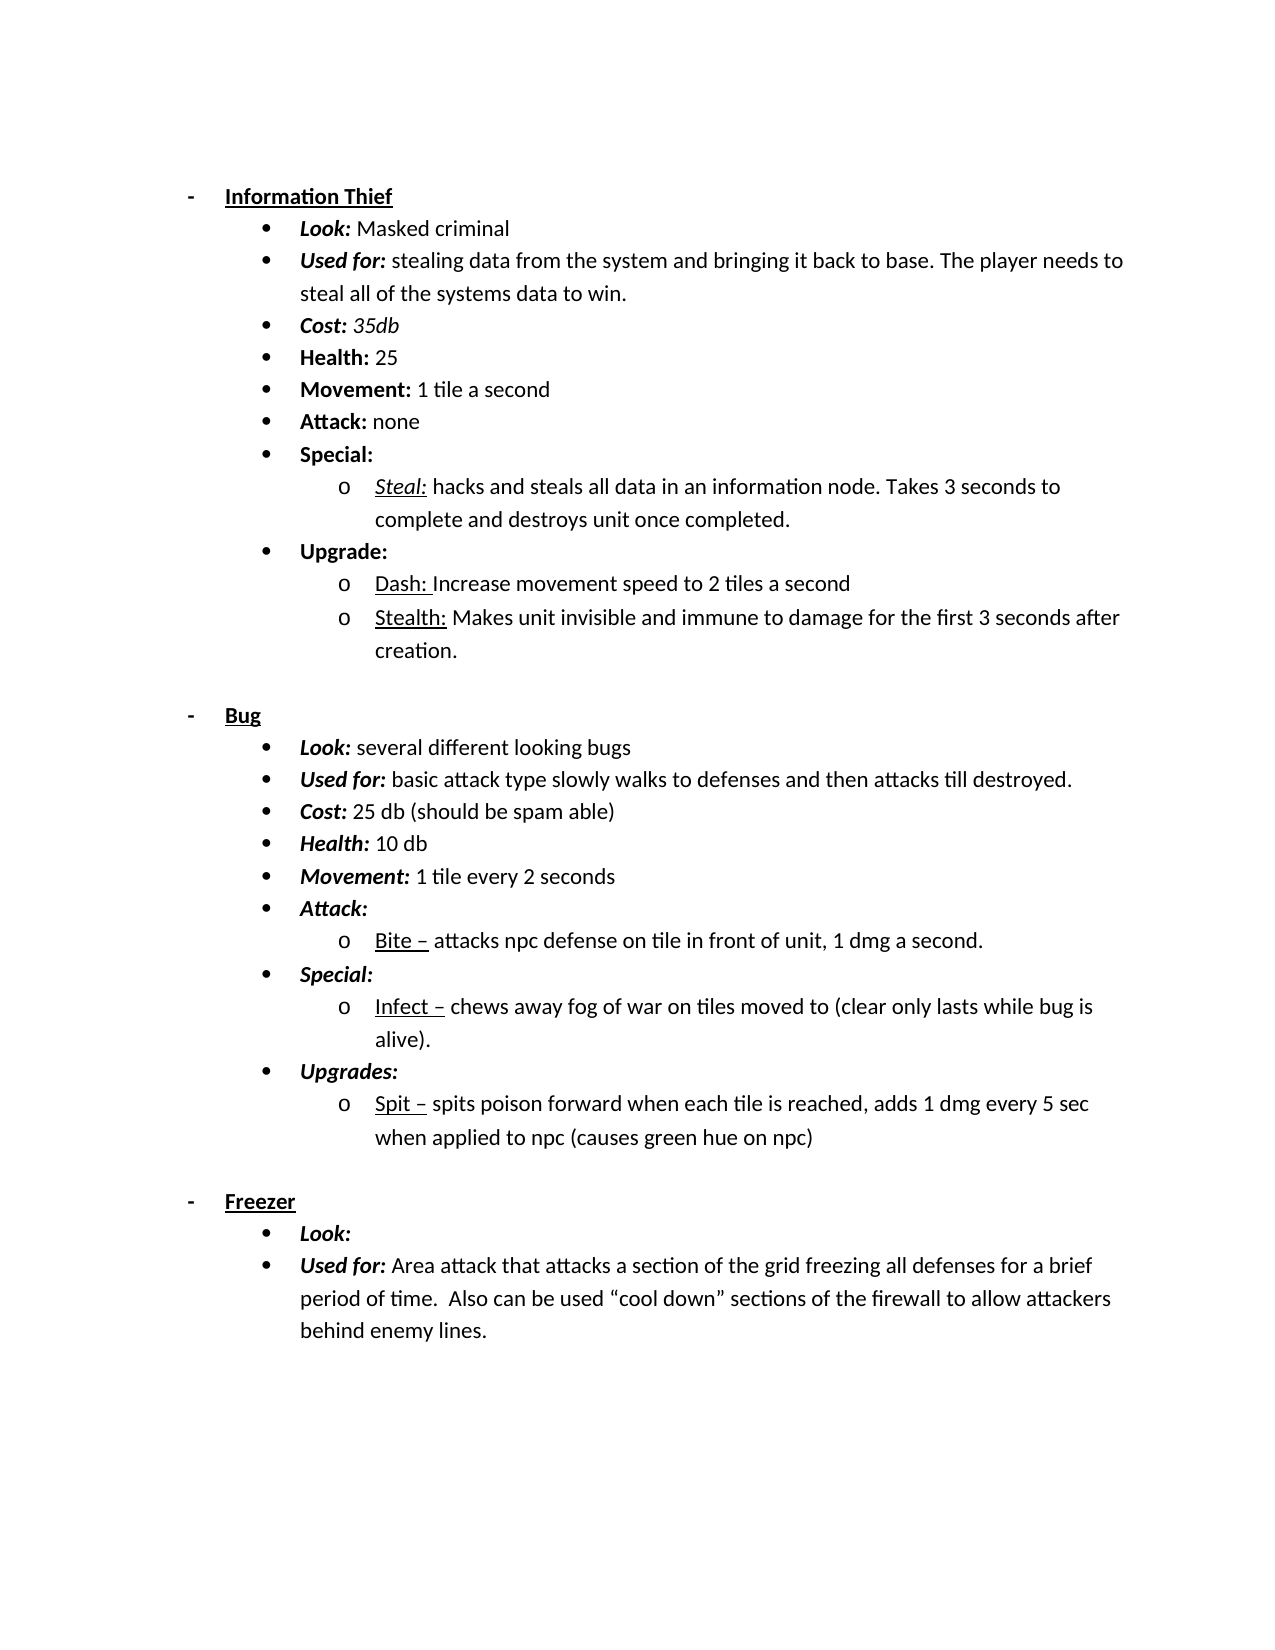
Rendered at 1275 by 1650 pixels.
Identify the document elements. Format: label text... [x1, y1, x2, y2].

list Special: [262, 440, 1125, 468]
list Upgrade: [262, 537, 1125, 565]
list Movement: 1 tile every 2 seconds [262, 862, 1125, 890]
list Cost: 25 db (should be spam able) [262, 797, 1125, 825]
list Information Thief [187, 182, 1125, 210]
list Freezer [187, 1187, 1125, 1215]
list Cost: 35db [262, 311, 1125, 339]
list Health: 10 db [262, 829, 1125, 858]
list Look: Masked criminal [262, 214, 1125, 242]
list Attack: [262, 894, 1125, 922]
list Movement: 1 tile a second [262, 375, 1125, 403]
list Spit – spits poison forward when each tile is reached, adds 1 dmg every 5 sec when applied to npc (causes green hue on npc) [337, 1089, 1125, 1151]
list Used for: basic attack type slowly walks to defenses and then attacks till destroyed. [262, 765, 1125, 793]
list Look: [262, 1219, 1125, 1247]
list Bug [187, 701, 1125, 729]
list Dash: Increase movement speed to 2 tiles a second [337, 569, 1125, 599]
list Steal: hacks and steals all data in an information node. Takes 3 seconds to complete and destroys unit once completed. [337, 472, 1125, 533]
list Special: [262, 960, 1125, 988]
list Look: several different looking bugs [262, 733, 1125, 761]
list Upgrades: [262, 1057, 1125, 1085]
list Used for: stealing data from the system and bringing it back to base. The player needs to steal all of the systems data to win. [262, 247, 1125, 307]
list Infect – chews away fog of war on tiles moved to (clear only lasts while bug is alive). [337, 992, 1125, 1053]
list Health: 25 [262, 343, 1125, 371]
list Attack: none [262, 407, 1125, 436]
list Used for: Area attack that attacks a section of the grid freezing all defenses for a brief period of time. Also can be used “cool down” sections of the firewall to allow attackers behind enemy lines. [262, 1252, 1125, 1344]
list Bite – attacks npc defense on tile in front of unit, 1 dmg a second. [337, 926, 1125, 955]
list Stealth: Makes unit invisible and immune to damage for the first 3 seconds after creation. [337, 603, 1125, 664]
